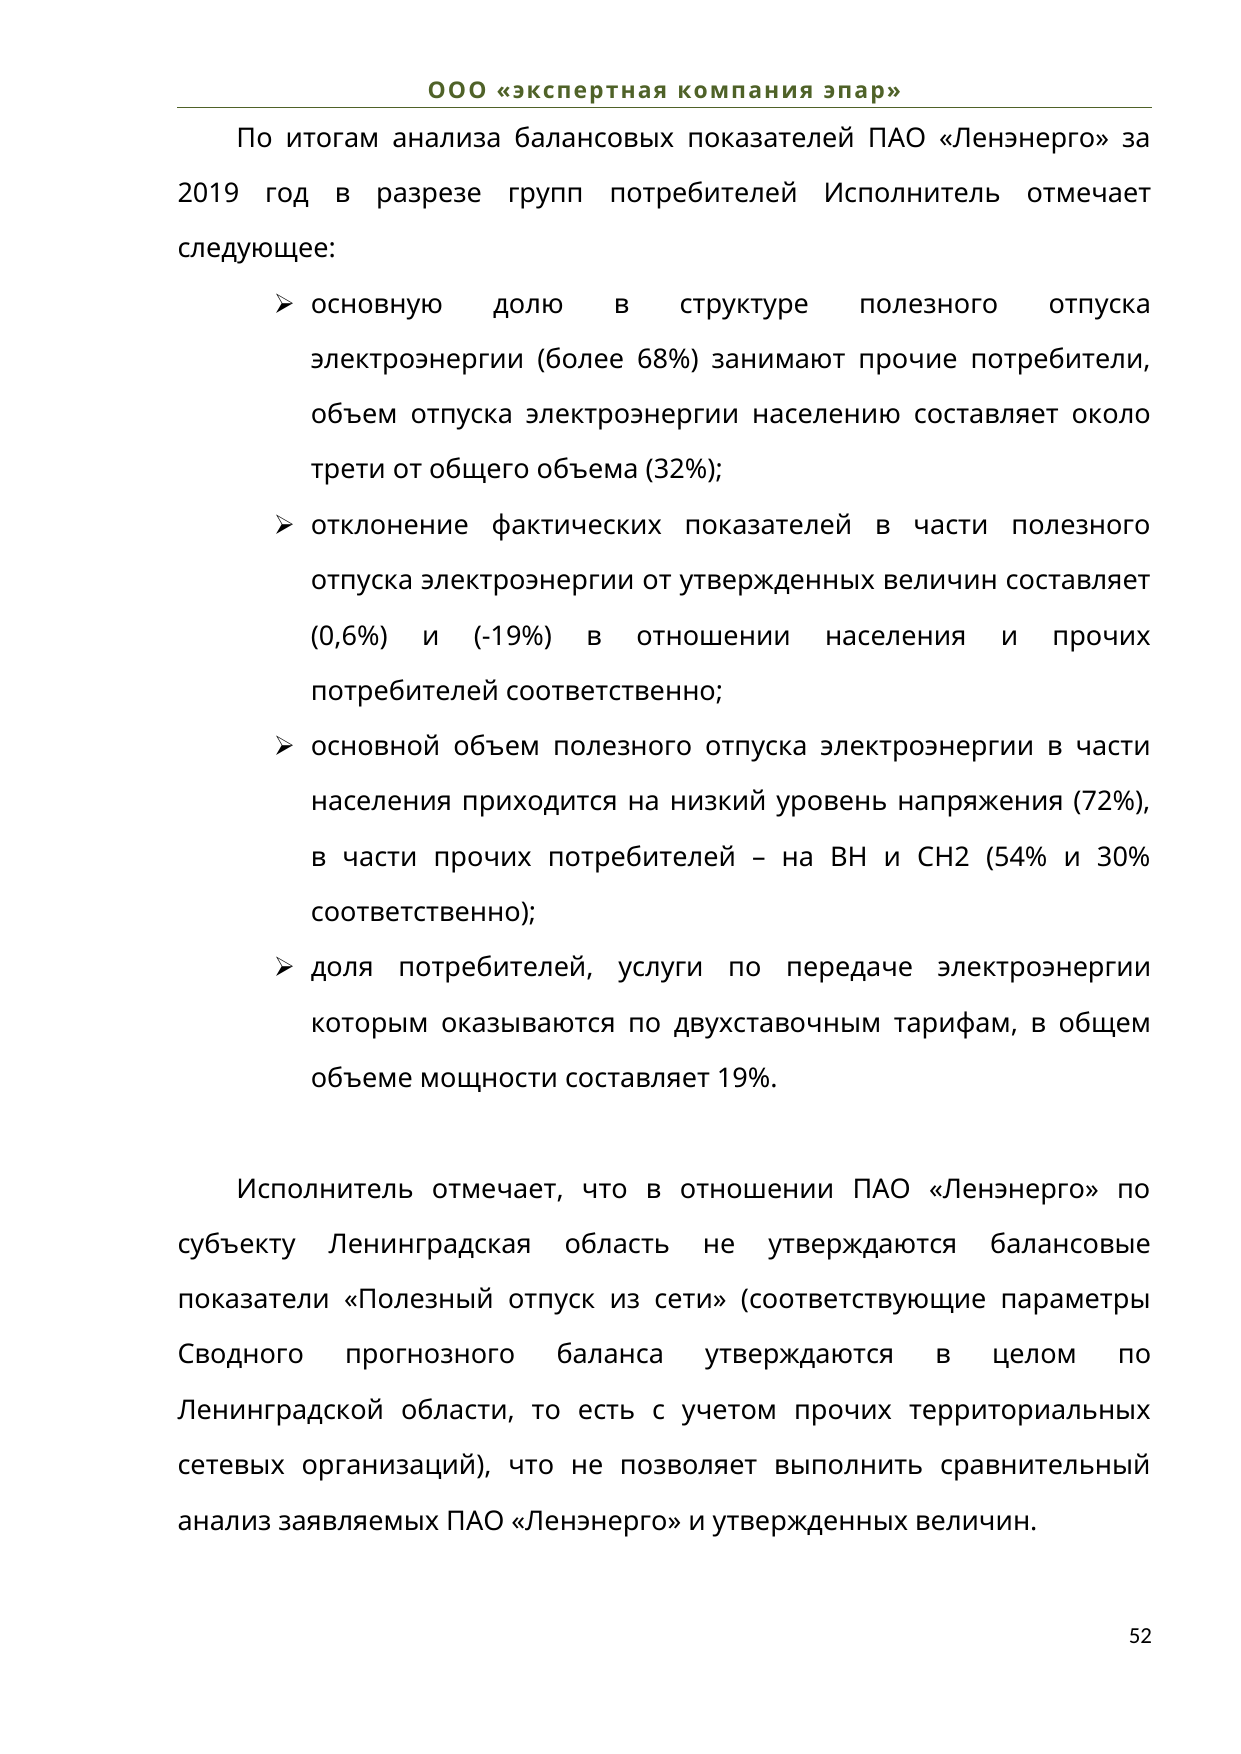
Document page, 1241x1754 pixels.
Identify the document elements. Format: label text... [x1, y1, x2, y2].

text По итогам анализа балансовых показателей ПАО «Ленэнерго» за 2019 год в разрезе групп потребителей Исполнитель отмечает следующее: [177, 118, 1152, 266]
list доля потребителей, услуги по передаче электроэнергии которым оказываются по двухставочным тарифам, в общем объеме мощности составляет 19%. [273, 948, 1152, 1095]
text Исполнитель отмечает, что в отношении ПАО «Ленэнерго» по субъекту Ленинградская область не утверждаются балансовые показатели «Полезный отпуск из сети» (соответствующие параметры Сводного прогнозного баланса утверждаются в целом по Ленинградской области, то есть с учетом прочих территориальных сетевых организаций), что не позволяет выполнить сравнительный анализ заявляемых ПАО «Ленэнерго» и утвержденных величин. [177, 1169, 1152, 1538]
list отклонение фактических показателей в части полезного отпуска электроэнергии от утвержденных величин составляет (0,6%) и (-19%) в отношении населения и прочих потребителей соответственно; [273, 505, 1152, 708]
list основную долю в структуре полезного отпуска электроэнергии (более 68%) занимают прочие потребители, объем отпуска электроэнергии населению составляет около трети от общего объема (32%); [273, 284, 1152, 487]
list основной объем полезного отпуска электроэнергии в части населения приходится на низкий уровень напряжения (72%), в части прочих потребителей – на ВН и СН2 (54% и 30% соответственно); [273, 727, 1152, 929]
